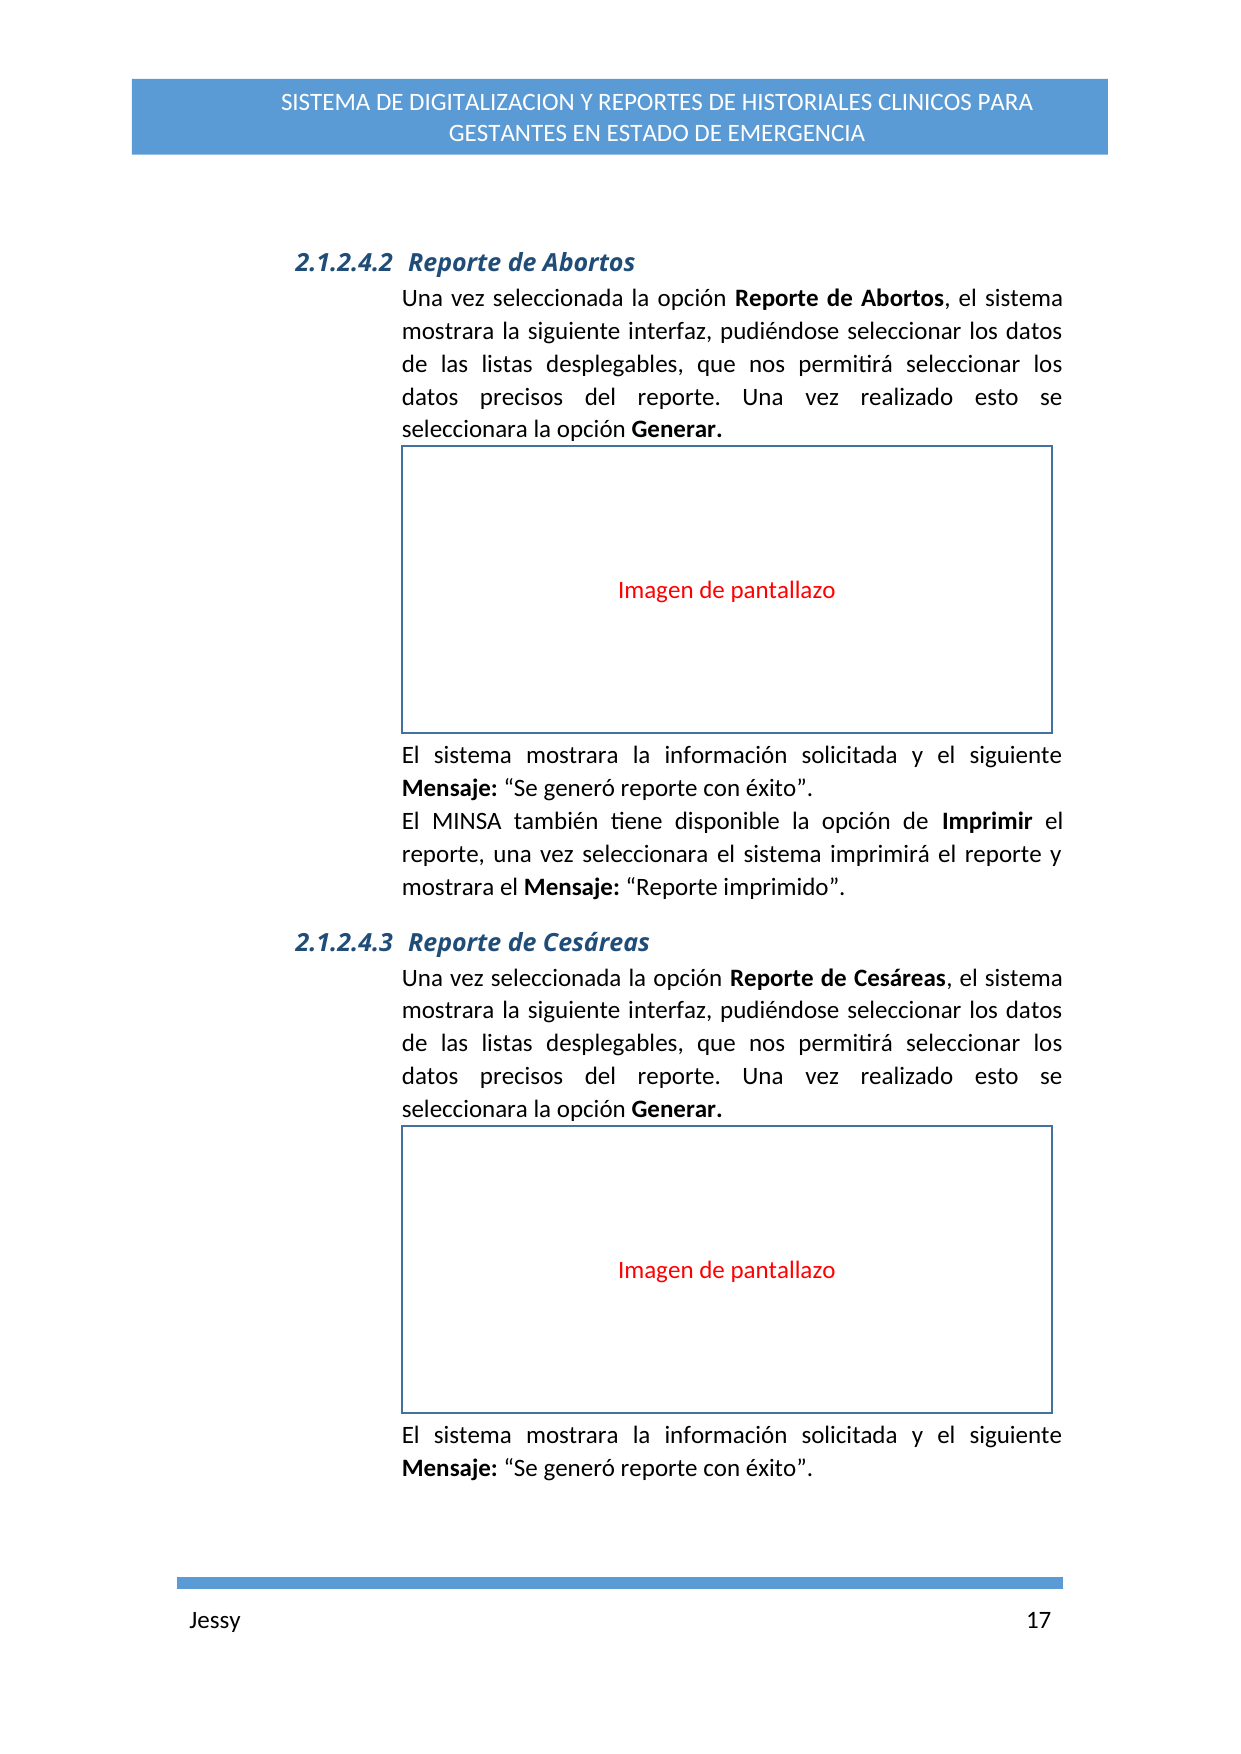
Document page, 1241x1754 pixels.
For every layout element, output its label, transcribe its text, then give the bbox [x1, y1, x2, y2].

list El MINSA también tiene disponible la opción de Imprimir el reporte, una vez seleccionara el sistema imprimirá el reporte y mostrara el Mensaje: “Reporte imprimido”. [402, 805, 1063, 902]
list Una vez seleccionada la opción Reporte de Cesáreas, el sistema mostrara la siguiente interfaz, pudiéndose seleccionar los datos de las listas desplegables, que nos permitirá seleccionar los datos precisos del reporte. Una vez realizado esto se seleccionara la opción Generar. [402, 962, 1063, 1124]
subtitle Reporte de Abortos [295, 245, 1063, 279]
list El sistema mostrara la información solicitada y el siguiente Mensaje: “Se generó reporte con éxito”. [402, 739, 1063, 803]
list El sistema mostrara la información solicitada y el siguiente Mensaje: “Se generó reporte con éxito”. [402, 1419, 1063, 1483]
list Una vez seleccionada la opción Reporte de Abortos, el sistema mostrara la siguiente interfaz, pudiéndose seleccionar los datos de las listas desplegables, que nos permitirá seleccionar los datos precisos del reporte. Una vez realizado esto se seleccionara la opción Generar. [402, 282, 1063, 444]
subtitle Reporte de Cesáreas [295, 925, 1063, 959]
